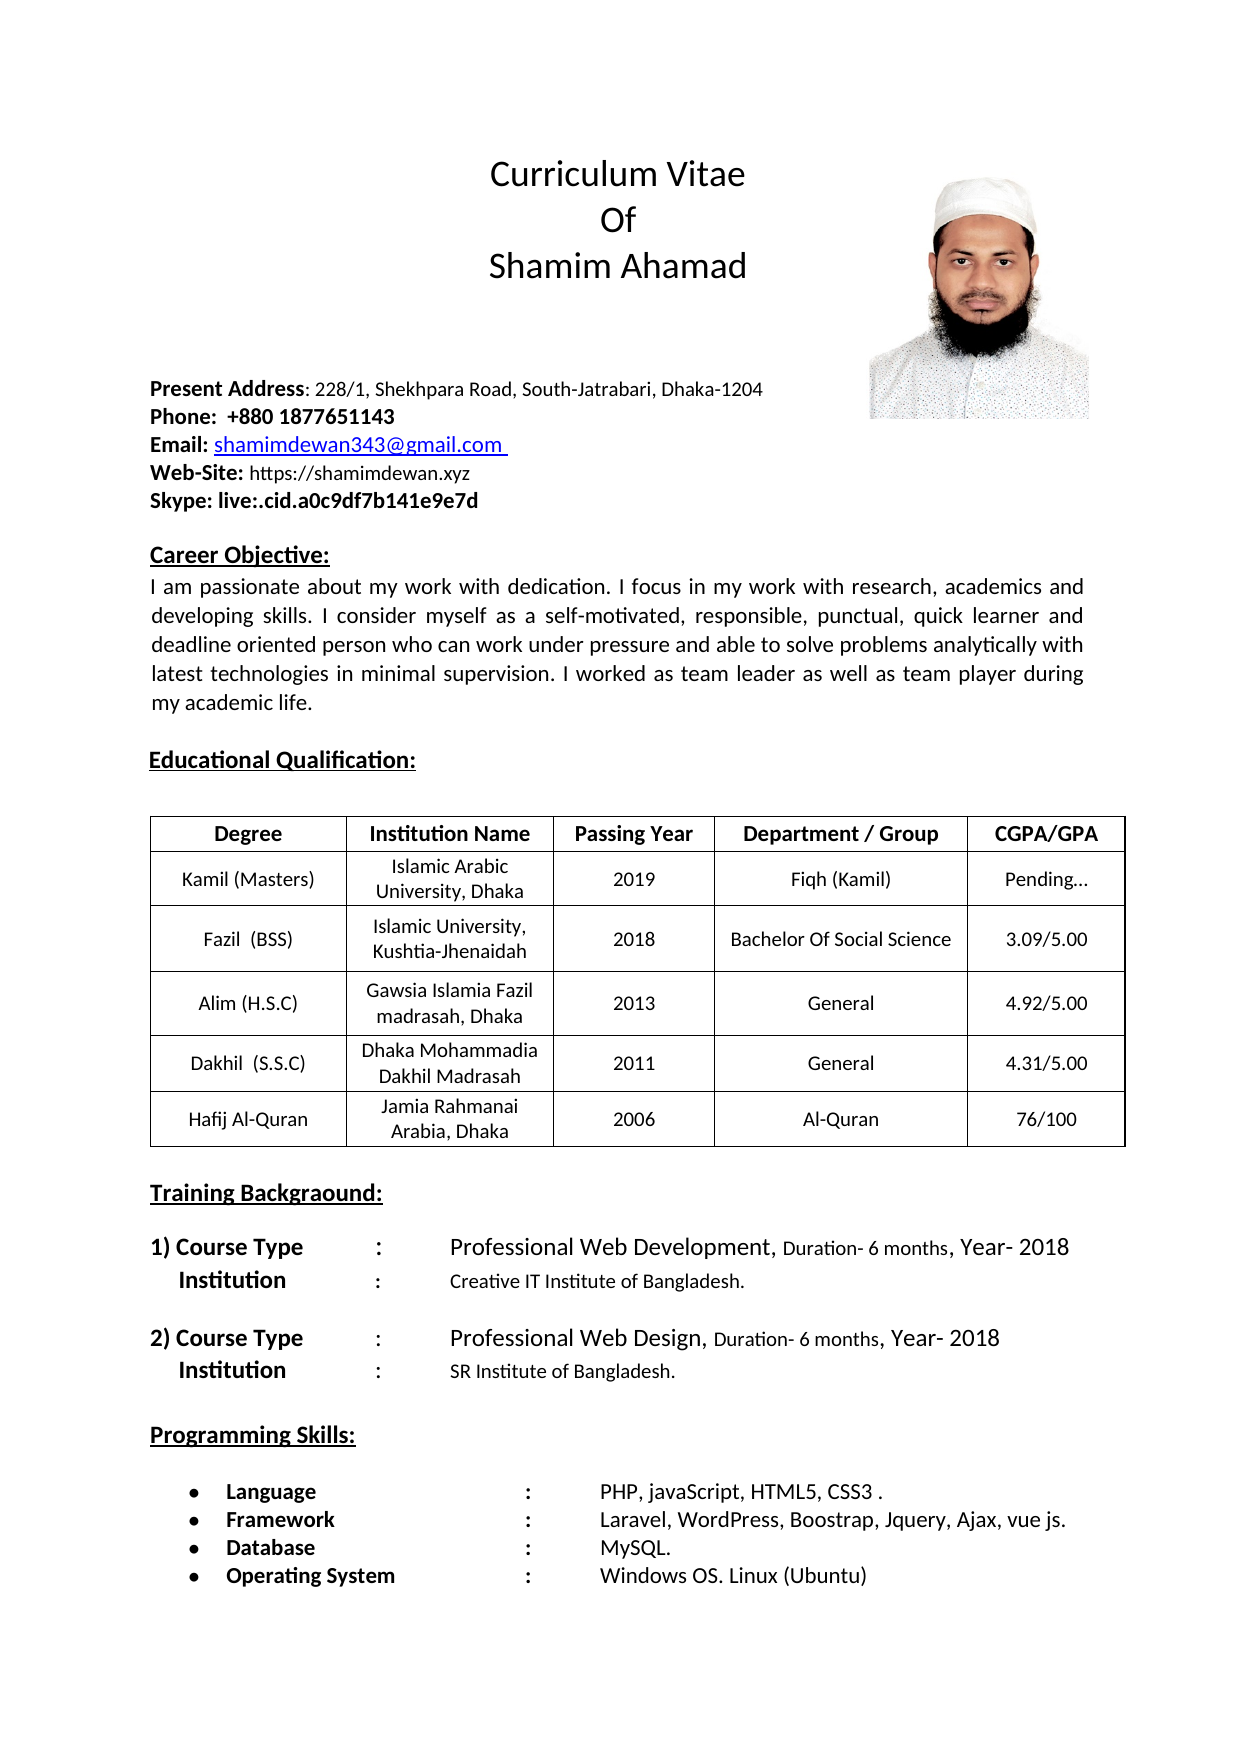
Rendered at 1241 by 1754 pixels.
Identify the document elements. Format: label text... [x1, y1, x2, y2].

table_cell 4.92/5.00 [968, 972, 1124, 1034]
table_cell Al-Quran [715, 1092, 967, 1146]
table_cell 2013 [554, 972, 714, 1034]
list Language : PHP, javaScript, HTML5, CSS3 . [188, 1477, 1086, 1505]
table_header Institution Name [347, 817, 553, 851]
text Phone: +880 1877651143 [150, 402, 1086, 430]
table_cell 3.09/5.00 [968, 906, 1124, 971]
table_cell Jamia Rahmanai Arabia, Dhaka [347, 1092, 553, 1146]
table_cell Dhaka Mohammadia Dakhil Madrasah [347, 1036, 553, 1091]
text Email: shamimdewan343@gmail.com [150, 430, 1086, 458]
table_cell Fiqh (Kamil) [715, 852, 967, 905]
table_cell 76/100 [968, 1092, 1124, 1146]
text Skype: live:.cid.a0c9df7b141e9e7d [150, 486, 1086, 514]
text Of [150, 196, 865, 242]
table_cell Gawsia Islamia Fazil madrasah, Dhaka [347, 972, 553, 1034]
table_cell Islamic Arabic University, Dhaka [347, 852, 553, 905]
text Present Address: 228/1, Shekhpara Road, South-Jatrabari, Dhaka-1204 [150, 374, 865, 402]
table_cell Bachelor Of Social Science [715, 906, 967, 971]
table_cell 2011 [554, 1036, 714, 1091]
text Educational Qualification: [148, 744, 1090, 774]
list Framework : Laravel, WordPress, Boostrap, Jquery, Ajax, vue js. [188, 1505, 1086, 1533]
table_header Degree [151, 817, 346, 851]
table_cell 2019 [554, 852, 714, 905]
text Curriculum Vitae [150, 150, 865, 196]
text Programming Skills: [150, 1419, 1090, 1449]
text I am passionate about my work with dedication. I focus in my work with research, academics and developing skills. I consider myself as a self-motivated, responsible, punctual, quick learner and deadline oriented person who can work under pressure and able to solve problems analytically with latest technologies in minimal supervision. I worked as team leader as well as team player during my academic life. [150, 572, 1086, 716]
text Institution : SR Institute of Bangladesh. [150, 1354, 1086, 1385]
text Institution : Creative IT Institute of Bangladesh. [150, 1264, 1086, 1294]
text 2) Course Type : Professional Web Design, Duration- 6 months, Year- 2018 [150, 1322, 1086, 1353]
table_cell 2006 [554, 1092, 714, 1146]
text Shamim Ahamad [150, 242, 865, 287]
table_header Department / Group [715, 817, 967, 851]
table_cell General [715, 972, 967, 1034]
table_cell Hafij Al-Quran [151, 1092, 346, 1146]
table_cell Fazil (BSS) [151, 906, 346, 971]
picture [865, 150, 1091, 419]
table_cell 4.31/5.00 [968, 1036, 1124, 1091]
list Database : MySQL. [188, 1533, 1086, 1561]
text 1) Course Type : Professional Web Development, Duration- 6 months, Year- 2018 [150, 1227, 1086, 1262]
table_cell Islamic University, Kushtia-Jhenaidah [347, 906, 553, 971]
table_header CGPA/GPA [968, 817, 1124, 851]
table_cell 2018 [554, 906, 714, 971]
table_cell Dakhil (S.S.C) [151, 1036, 346, 1091]
table_cell Alim (H.S.C) [151, 972, 346, 1034]
table_cell General [715, 1036, 967, 1091]
table_cell Pending… [968, 852, 1124, 905]
text Training Backgraound: [150, 1177, 1090, 1208]
text Web-Site: https://shamimdewan.xyz [150, 458, 1086, 486]
table_header Passing Year [554, 817, 714, 851]
list Operating System : Windows OS. Linux (Ubuntu) [188, 1561, 1086, 1589]
table_cell Kamil (Masters) [151, 852, 346, 905]
text Career Objective: [150, 539, 1090, 570]
